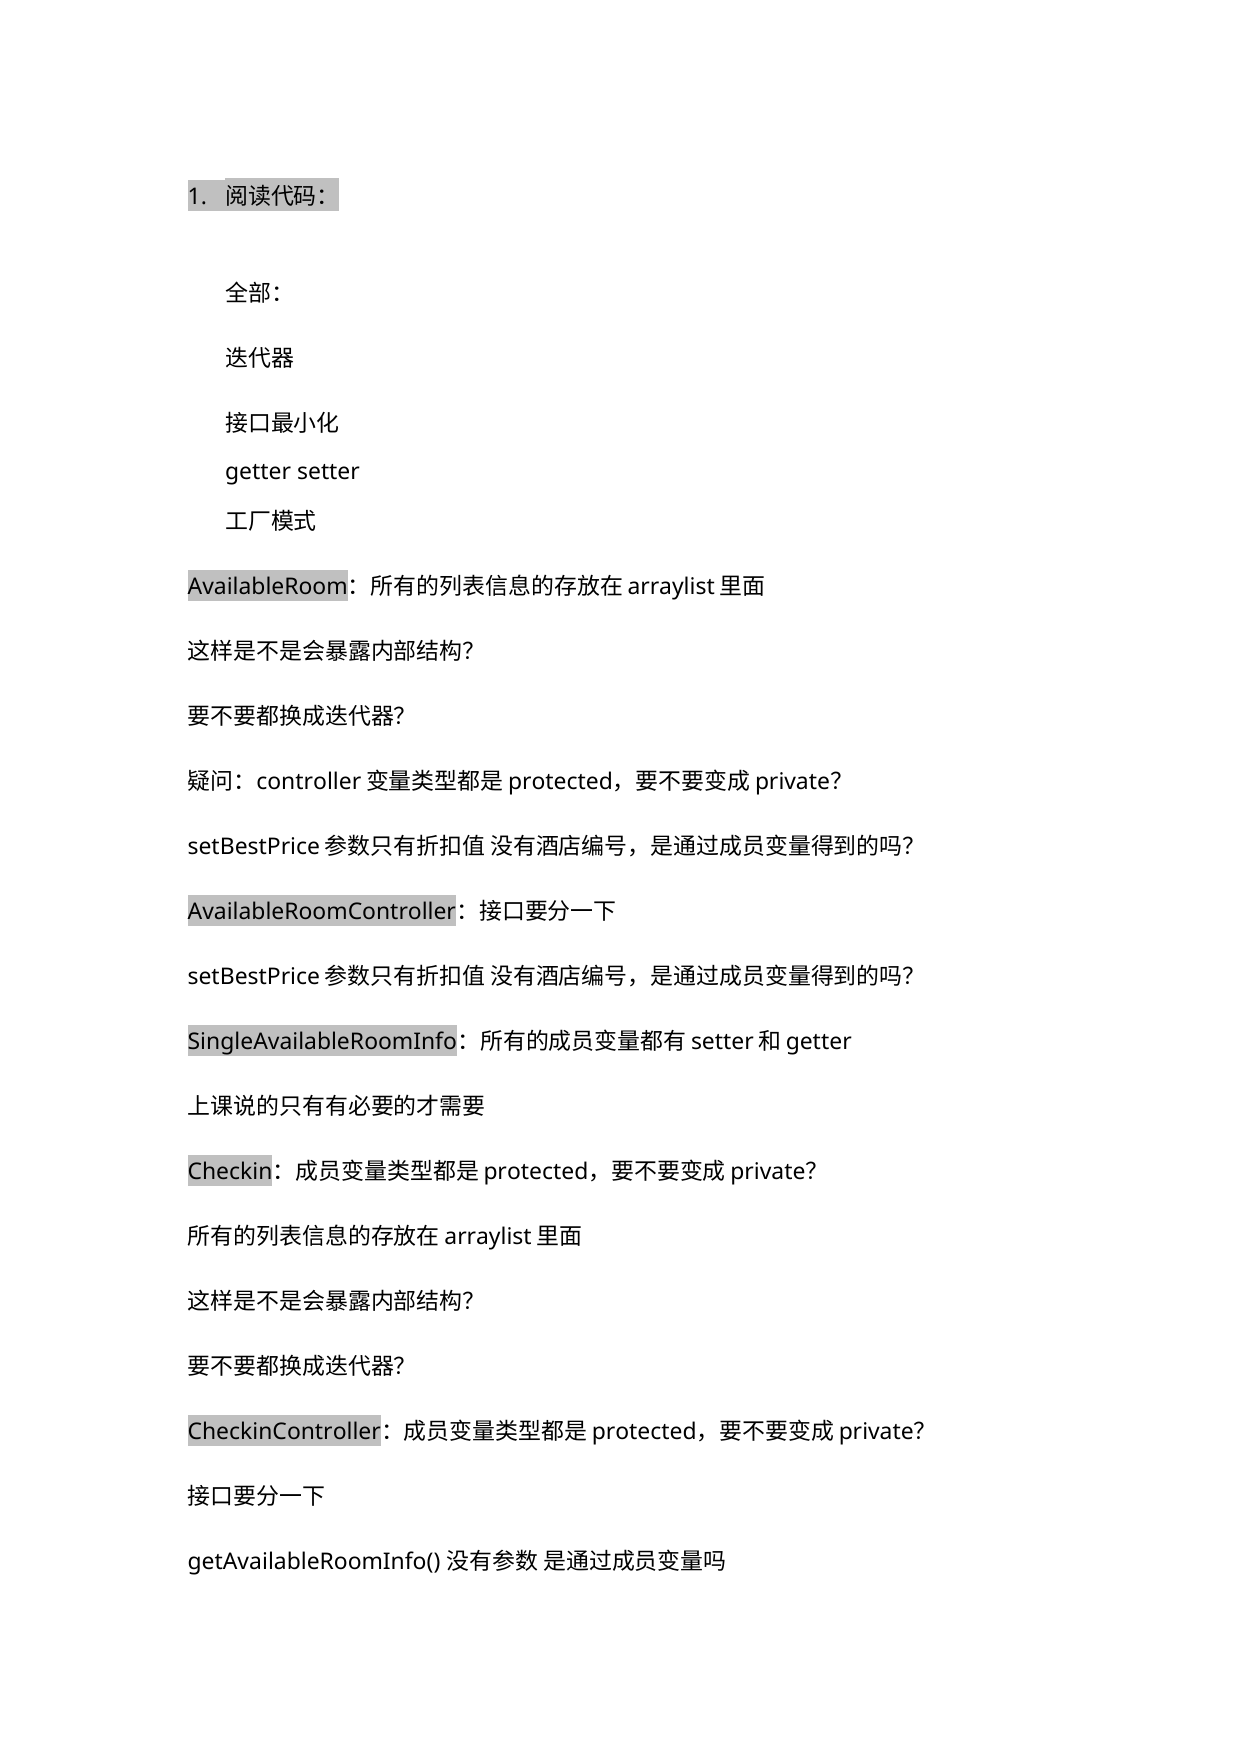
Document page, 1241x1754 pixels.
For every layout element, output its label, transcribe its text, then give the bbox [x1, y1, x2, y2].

list 全部： [225, 259, 1053, 324]
text 这样是不是会暴露内部结构？ [187, 1267, 1053, 1332]
text getAvailableRoomInfo() 没有参数 是通过成员变量吗 [187, 1527, 1053, 1592]
text 所有的列表信息的存放在arraylist里面 [187, 1202, 1053, 1267]
list 接口最小化 [225, 389, 1053, 454]
text 要不要都换成迭代器？ 疑问：controller变量类型都是protected，要不要变成private？ [187, 682, 1053, 812]
text AvailableRoom：所有的列表信息的存放在arraylist里面 [187, 552, 1053, 617]
text 上课说的只有有必要的才需要 [187, 1072, 1053, 1137]
list getter setter [225, 454, 1053, 487]
text AvailableRoomController：接口要分一下 [187, 877, 1053, 942]
text setBestPrice参数只有折扣值 没有酒店编号，是通过成员变量得到的吗？ [187, 942, 1053, 1007]
text Checkin：成员变量类型都是protected，要不要变成private？ [187, 1137, 1053, 1202]
text SingleAvailableRoomInfo：所有的成员变量都有setter和getter [187, 1007, 1053, 1072]
text CheckinController：成员变量类型都是protected，要不要变成private？ [187, 1397, 1053, 1462]
text 接口要分一下 [187, 1462, 1053, 1527]
text 这样是不是会暴露内部结构？ [187, 617, 1053, 682]
list 阅读代码： [187, 162, 1053, 227]
text 要不要都换成迭代器？ [187, 1332, 1053, 1397]
list 迭代器 [225, 324, 1053, 389]
list 工厂模式 [225, 487, 1053, 552]
text setBestPrice参数只有折扣值 没有酒店编号，是通过成员变量得到的吗？ [187, 812, 1053, 877]
